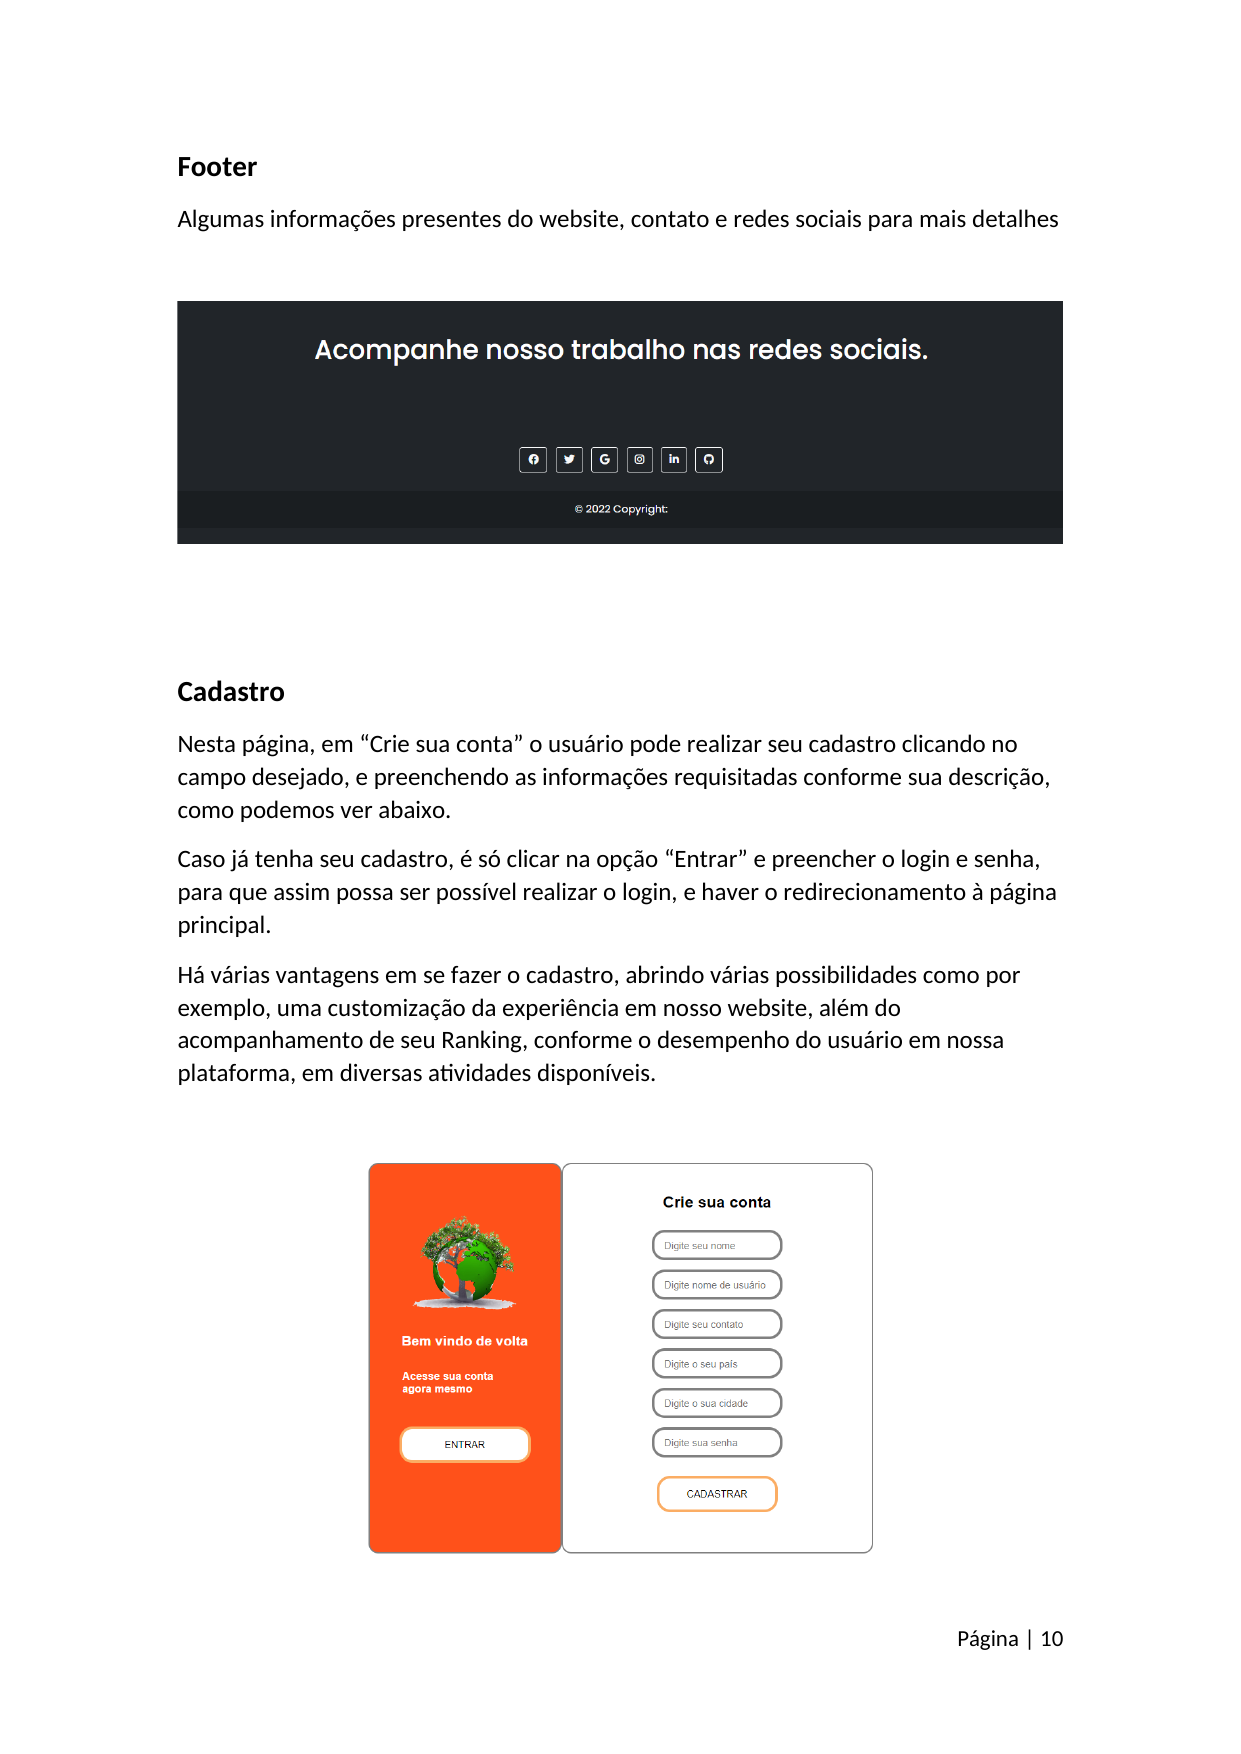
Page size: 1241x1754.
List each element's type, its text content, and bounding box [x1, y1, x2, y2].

text Cadastro [177, 673, 1063, 708]
text Há várias vantagens em se fazer o cadastro, abrindo várias possibilidades como por exemplo, uma customização da experiência em nosso website, além do acompanhamento de seu Ranking, conforme o desempenho do usuário em nossa plataforma, em diversas atividades disponíveis. [177, 959, 1063, 1088]
text Algumas informações presentes do website, contato e redes sociais para mais detalhes [177, 203, 1063, 233]
text Footer [177, 148, 1063, 183]
text Nesta página, em “Crie sua conta” o usuário pode realizar seu cadastro clicando no campo desejado, e preenchendo as informações requisitadas conforme sua descrição, como podemos ver abaixo. [177, 728, 1063, 824]
text Caso já tenha seu cadastro, é só clicar na opção “Entrar” e preencher o login e senha, para que assim possa ser possível realizar o login, e haver o redirecionamento à página principal. [177, 843, 1063, 940]
picture [177, 1156, 1063, 1559]
picture [177, 301, 1063, 544]
